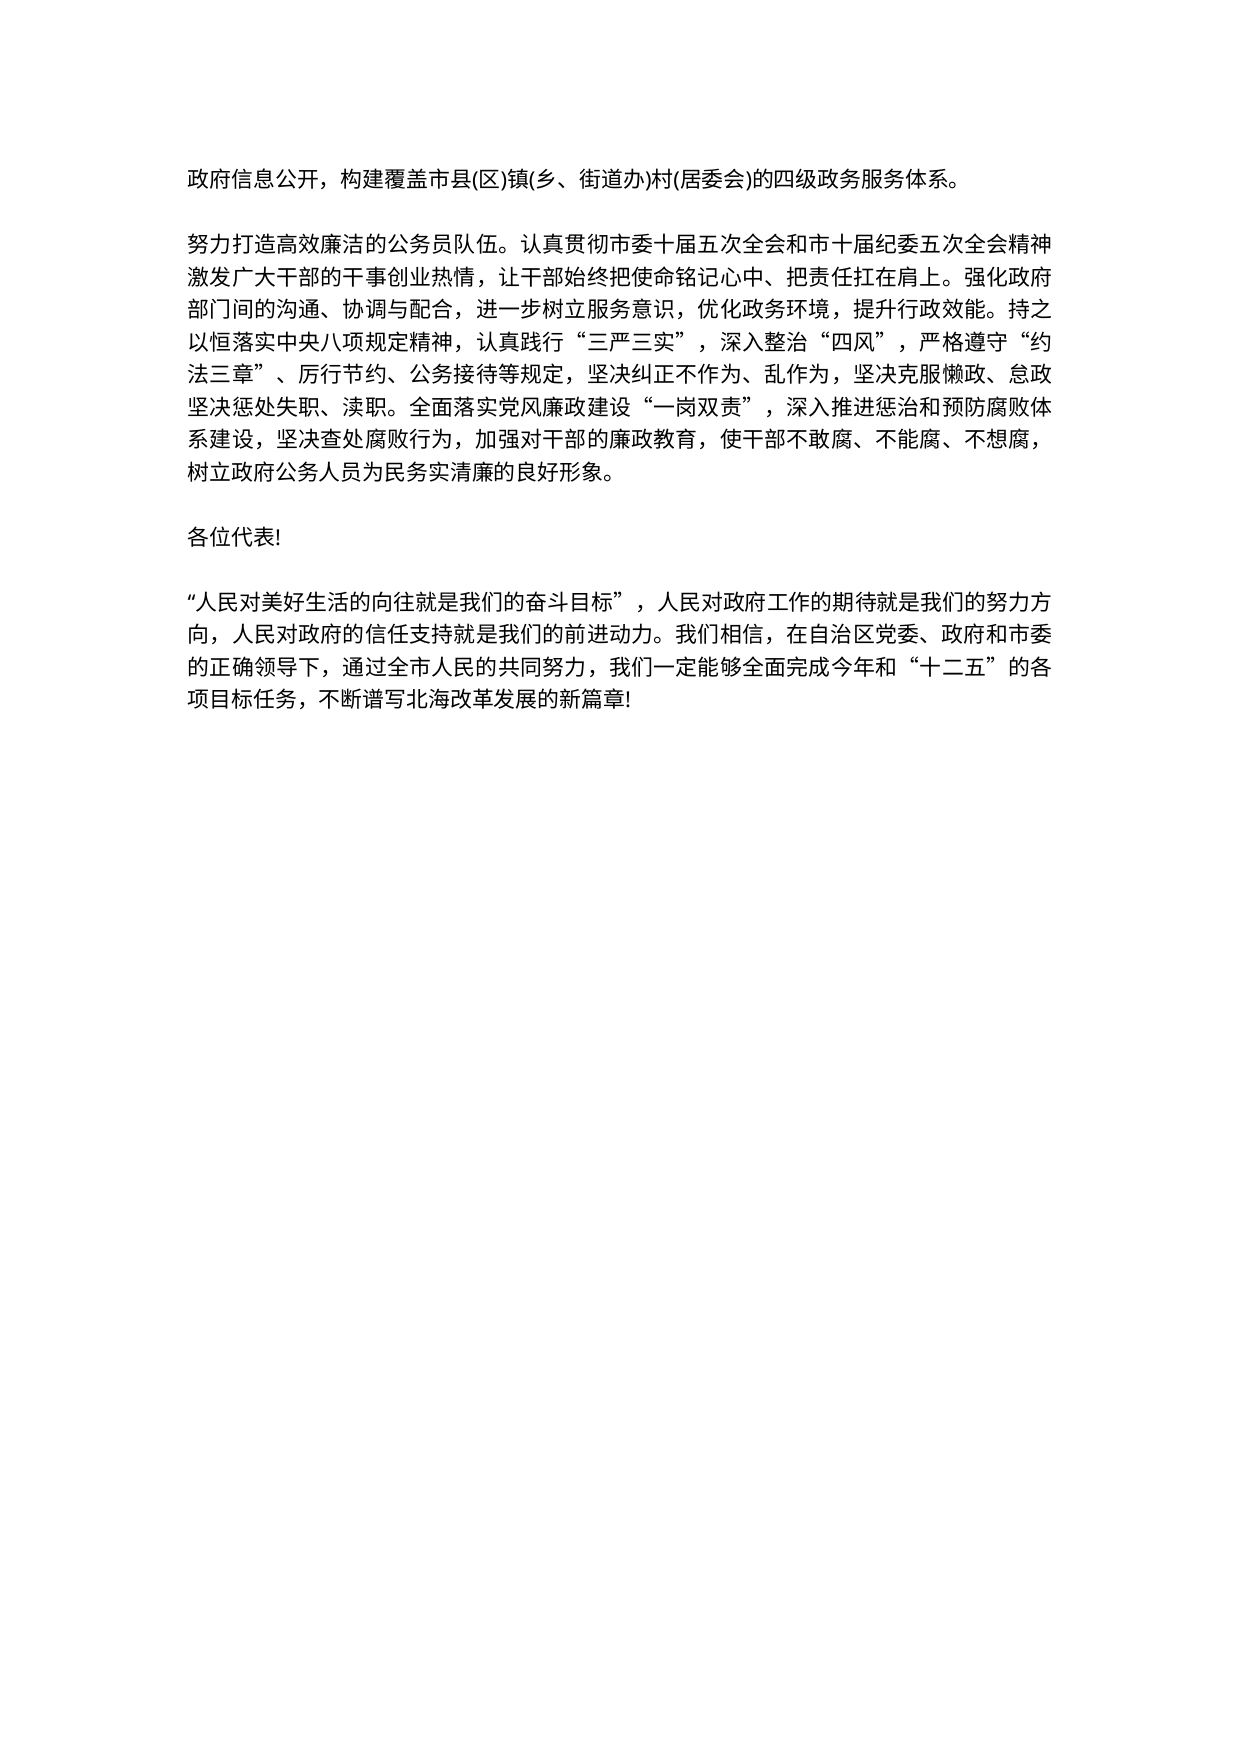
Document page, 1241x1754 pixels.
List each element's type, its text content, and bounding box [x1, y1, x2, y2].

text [187, 162, 1053, 194]
text 努力打造高效廉洁的公务员队伍。认真贯彻市委十届五次全会和市十届纪委五次全会精神，激发广大干部的干事创业热情，让干部始终把使命铭记心中、把责任扛在肩上。强化政府部门间的沟通、协调与配合，进一步树立服务意识，优化政务环境，提升行政效能。持之以恒落实中央八项规定精神，认真践行“三严三实”，深入整治“四风”，严格遵守“约法三章”、厉行节约、公务接待等规定，坚决纠正不作为、乱作为，坚决克服懒政、怠政，坚决惩处失职、渎职。全面落实党风廉政建设“一岗双责”，深入推进惩治和预防腐败体系建设，坚决查处腐败行为，加强对干部的廉政教育，使干部不敢腐、不能腐、不想腐，树立政府公务人员为民务实清廉的良好形象。 [187, 227, 1053, 487]
text “人民对美好生活的向往就是我们的奋斗目标”，人民对政府工作的期待就是我们的努力方向，人民对政府的信任支持就是我们的前进动力。我们相信，在自治区党委、政府和市委的正确领导下，通过全市人民的共同努力，我们一定能够全面完成今年和“十二五”的各项目标任务，不断谱写北海改革发展的新篇章! [187, 584, 1053, 714]
text 各位代表! [187, 519, 1053, 552]
